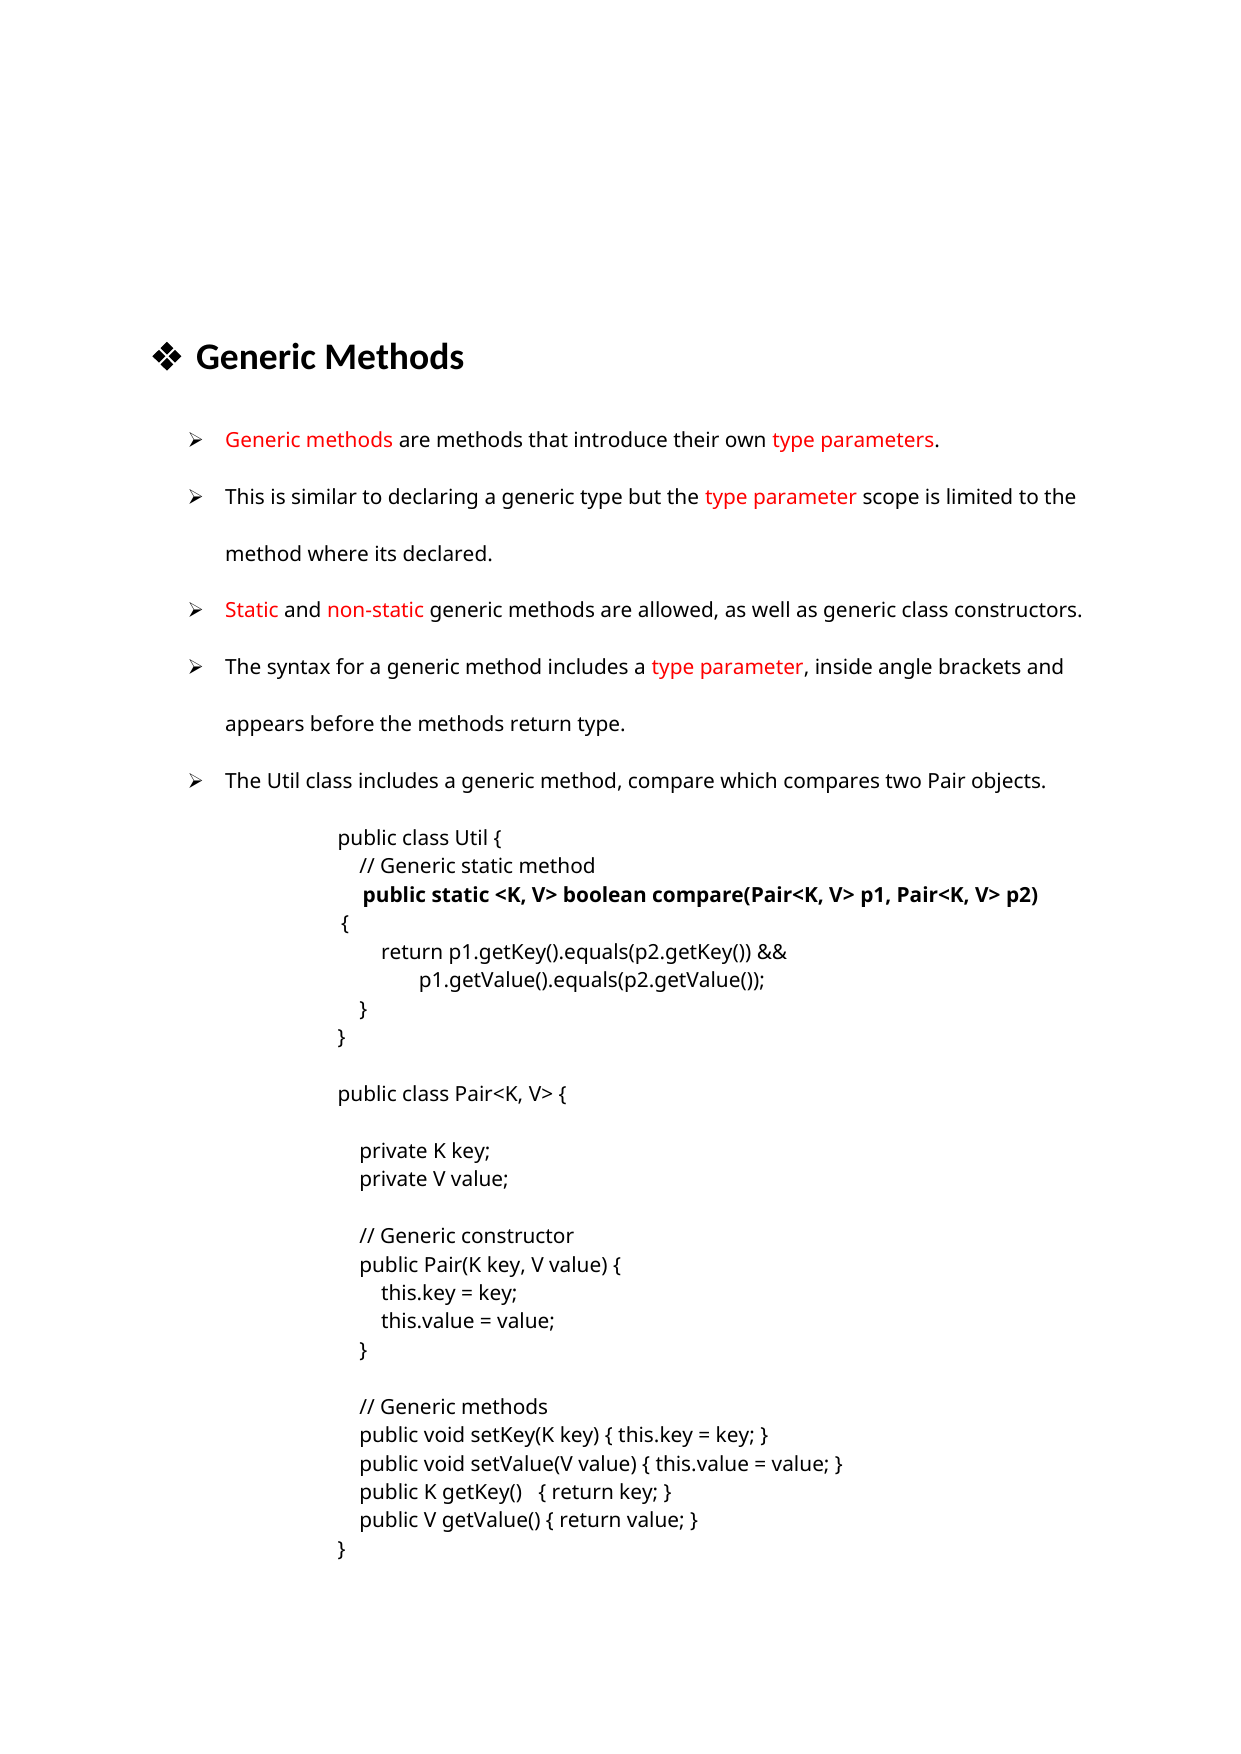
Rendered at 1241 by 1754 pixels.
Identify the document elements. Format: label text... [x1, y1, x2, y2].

list public class Util { [337, 823, 1043, 852]
list return p1.getKey().equals(p2.getKey()) && [337, 937, 1043, 965]
list Generic Methods [150, 333, 1090, 379]
list p1.getValue().equals(p2.getValue()); [337, 965, 1043, 994]
list This is similar to declaring a generic type but the type parameter scope is limited to the method where its declared. [187, 482, 1090, 567]
list // Generic static method [337, 852, 1043, 880]
list The syntax for a generic method includes a type parameter, inside angle brackets and appears before the methods return type. [187, 652, 1090, 738]
list // Generic methods [337, 1392, 1043, 1420]
list } [337, 1022, 1043, 1051]
list // Generic constructor [337, 1221, 1043, 1250]
list } [337, 1335, 1043, 1363]
list public void setKey(K key) { this.key = key; } [337, 1420, 1043, 1449]
list public static <K, V> boolean compare(Pair<K, V> p1, Pair<K, V> p2) { [341, 880, 1043, 937]
list public void setValue(V value) { this.value = value; } [337, 1449, 1043, 1477]
list this.key = key; [337, 1278, 1043, 1307]
list } [337, 1534, 1043, 1562]
list this.value = value; [337, 1307, 1043, 1335]
list private K key; [337, 1136, 1043, 1164]
list } [337, 994, 1043, 1022]
list Generic methods are methods that introduce their own type parameters. [187, 425, 1090, 453]
list private V value; [337, 1164, 1043, 1193]
list The Util class includes a generic method, compare which compares two Pair objects. [187, 766, 1090, 795]
list public Pair(K key, V value) { [337, 1250, 1043, 1278]
list public V getValue() { return value; } [337, 1506, 1043, 1534]
list Static and non-static generic methods are allowed, as well as generic class constructors. [187, 596, 1090, 624]
list public K getKey() { return key; } [337, 1477, 1043, 1506]
list public class Pair<K, V> { [337, 1079, 1043, 1107]
